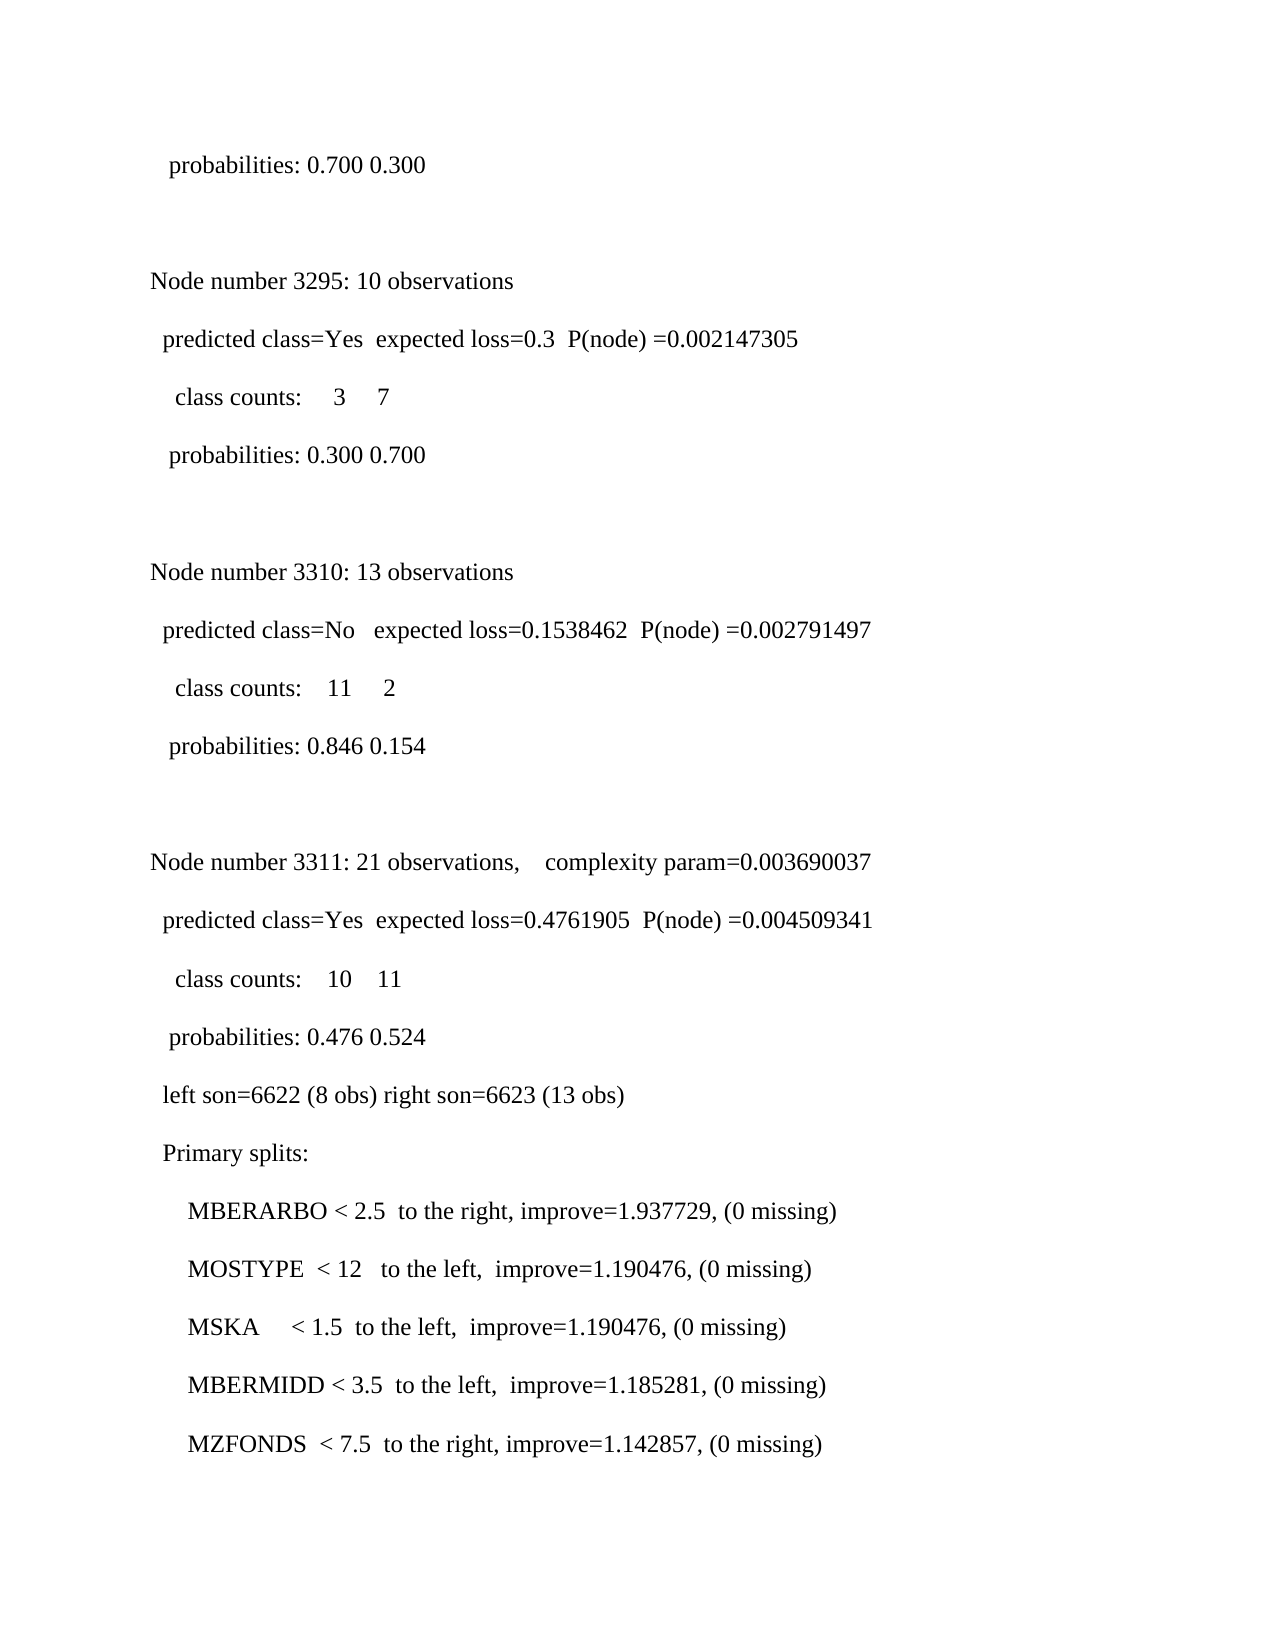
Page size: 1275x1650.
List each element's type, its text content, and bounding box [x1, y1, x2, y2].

text probabilities: 0.476 0.524 [150, 1022, 1120, 1051]
text probabilities: 0.300 0.700 [150, 441, 1120, 469]
text Primary splits: [150, 1138, 1120, 1167]
text Node number 3311: 21 observations, complexity param=0.003690037 [150, 847, 1120, 876]
text MOSTYPE < 12 to the left, improve=1.190476, (0 missing) [150, 1254, 1120, 1283]
text MBERARBO < 2.5 to the right, improve=1.937729, (0 missing) [150, 1196, 1120, 1225]
text probabilities: 0.700 0.300 [150, 150, 1120, 179]
text predicted class=Yes expected loss=0.3 P(node) =0.002147305 [150, 324, 1120, 353]
text class counts: 11 2 [150, 673, 1120, 702]
text class counts: 10 11 [150, 964, 1120, 992]
text class counts: 3 7 [150, 382, 1120, 411]
text MBERMIDD < 3.5 to the left, improve=1.185281, (0 missing) [150, 1371, 1120, 1399]
text MZFONDS < 7.5 to the right, improve=1.142857, (0 missing) [150, 1429, 1120, 1457]
text predicted class=Yes expected loss=0.4761905 P(node) =0.004509341 [150, 906, 1120, 934]
text Node number 3310: 13 observations [150, 557, 1120, 586]
text probabilities: 0.846 0.154 [150, 731, 1120, 760]
text left son=6622 (8 obs) right son=6623 (13 obs) [150, 1080, 1120, 1109]
text predicted class=No expected loss=0.1538462 P(node) =0.002791497 [150, 615, 1120, 644]
text Node number 3295: 10 observations [150, 266, 1120, 295]
text MSKA < 1.5 to the left, improve=1.190476, (0 missing) [150, 1312, 1120, 1341]
